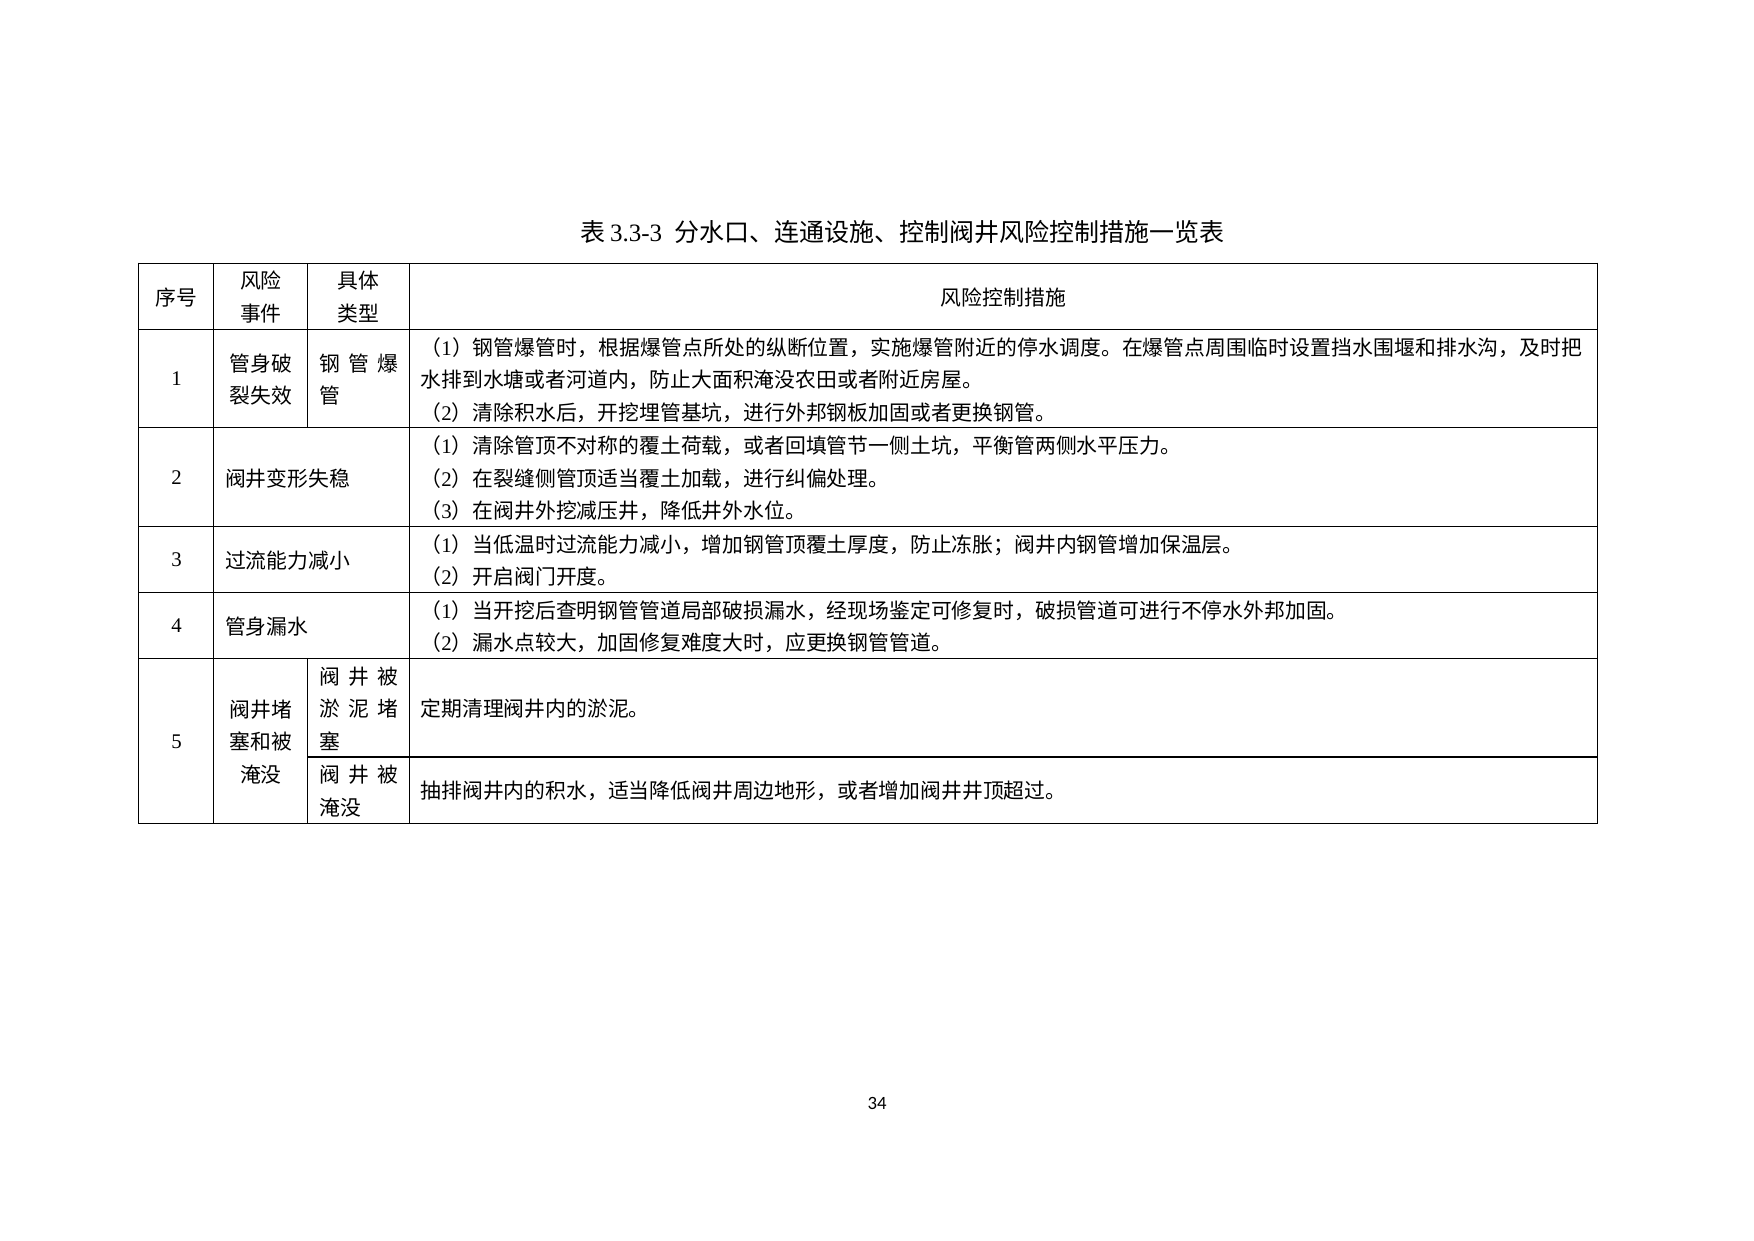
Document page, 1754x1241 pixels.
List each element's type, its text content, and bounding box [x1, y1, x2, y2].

table_cell 1 [139, 330, 213, 427]
table_header 具体 类型 [308, 264, 409, 329]
table_cell 2 [139, 428, 213, 526]
table_cell 阀井被淤泥堵塞 [308, 659, 409, 756]
table_header 序号 [139, 264, 213, 329]
table_cell （1）钢管爆管时，根据爆管点所处的纵断位置，实施爆管附近的停水调度。在爆管点周围临时设置挡水围堰和排水沟，及时把水排到水塘或者河道内，防止大面积淹没农田或者附近房屋。 （2）清除积水后，开挖埋管基坑，进行外邦钢板加固或者更换钢管。 [410, 330, 1597, 427]
table_cell 定期清理阀井内的淤泥。 [410, 659, 1597, 756]
table_cell 阀井被淹没 [308, 758, 409, 822]
table_cell 管身漏水 [214, 593, 409, 658]
table_cell 阀井变形失稳 [214, 428, 409, 526]
table_header 风险 事件 [214, 264, 307, 329]
table_cell 3 [139, 527, 213, 592]
table_cell 4 [139, 593, 213, 658]
table_cell （1）当开挖后查明钢管管道局部破损漏水，经现场鉴定可修复时，破损管道可进行不停水外邦加固。 （2）漏水点较大，加固修复难度大时，应更换钢管管道。 [410, 593, 1597, 658]
table_cell 抽排阀井内的积水，适当降低阀井周边地形，或者增加阀井井顶超过。 [410, 758, 1597, 822]
table_cell （1）清除管顶不对称的覆土荷载，或者回填管节一侧土坑，平衡管两侧水平压力。 （2）在裂缝侧管顶适当覆土加载，进行纠偏处理。 （3）在阀井外挖减压井，降低井外水位。 [410, 428, 1597, 526]
table_header 风险控制措施 [410, 264, 1597, 329]
table_cell （1）当低温时过流能力减小，增加钢管顶覆土厚度，防止冻胀；阀井内钢管增加保温层。 （2）开启阀门开度。 [410, 527, 1597, 592]
table_cell 5 [139, 659, 213, 822]
text 表3.3-3 分水口、连通设施、控制阀井风险控制措施一览表 [150, 198, 1604, 263]
table_cell 阀井堵塞和被淹没 [214, 659, 307, 822]
table_cell 管身破裂失效 [214, 330, 307, 427]
table_cell 钢管爆管 [308, 330, 409, 427]
table_cell 过流能力减小 [214, 527, 409, 592]
